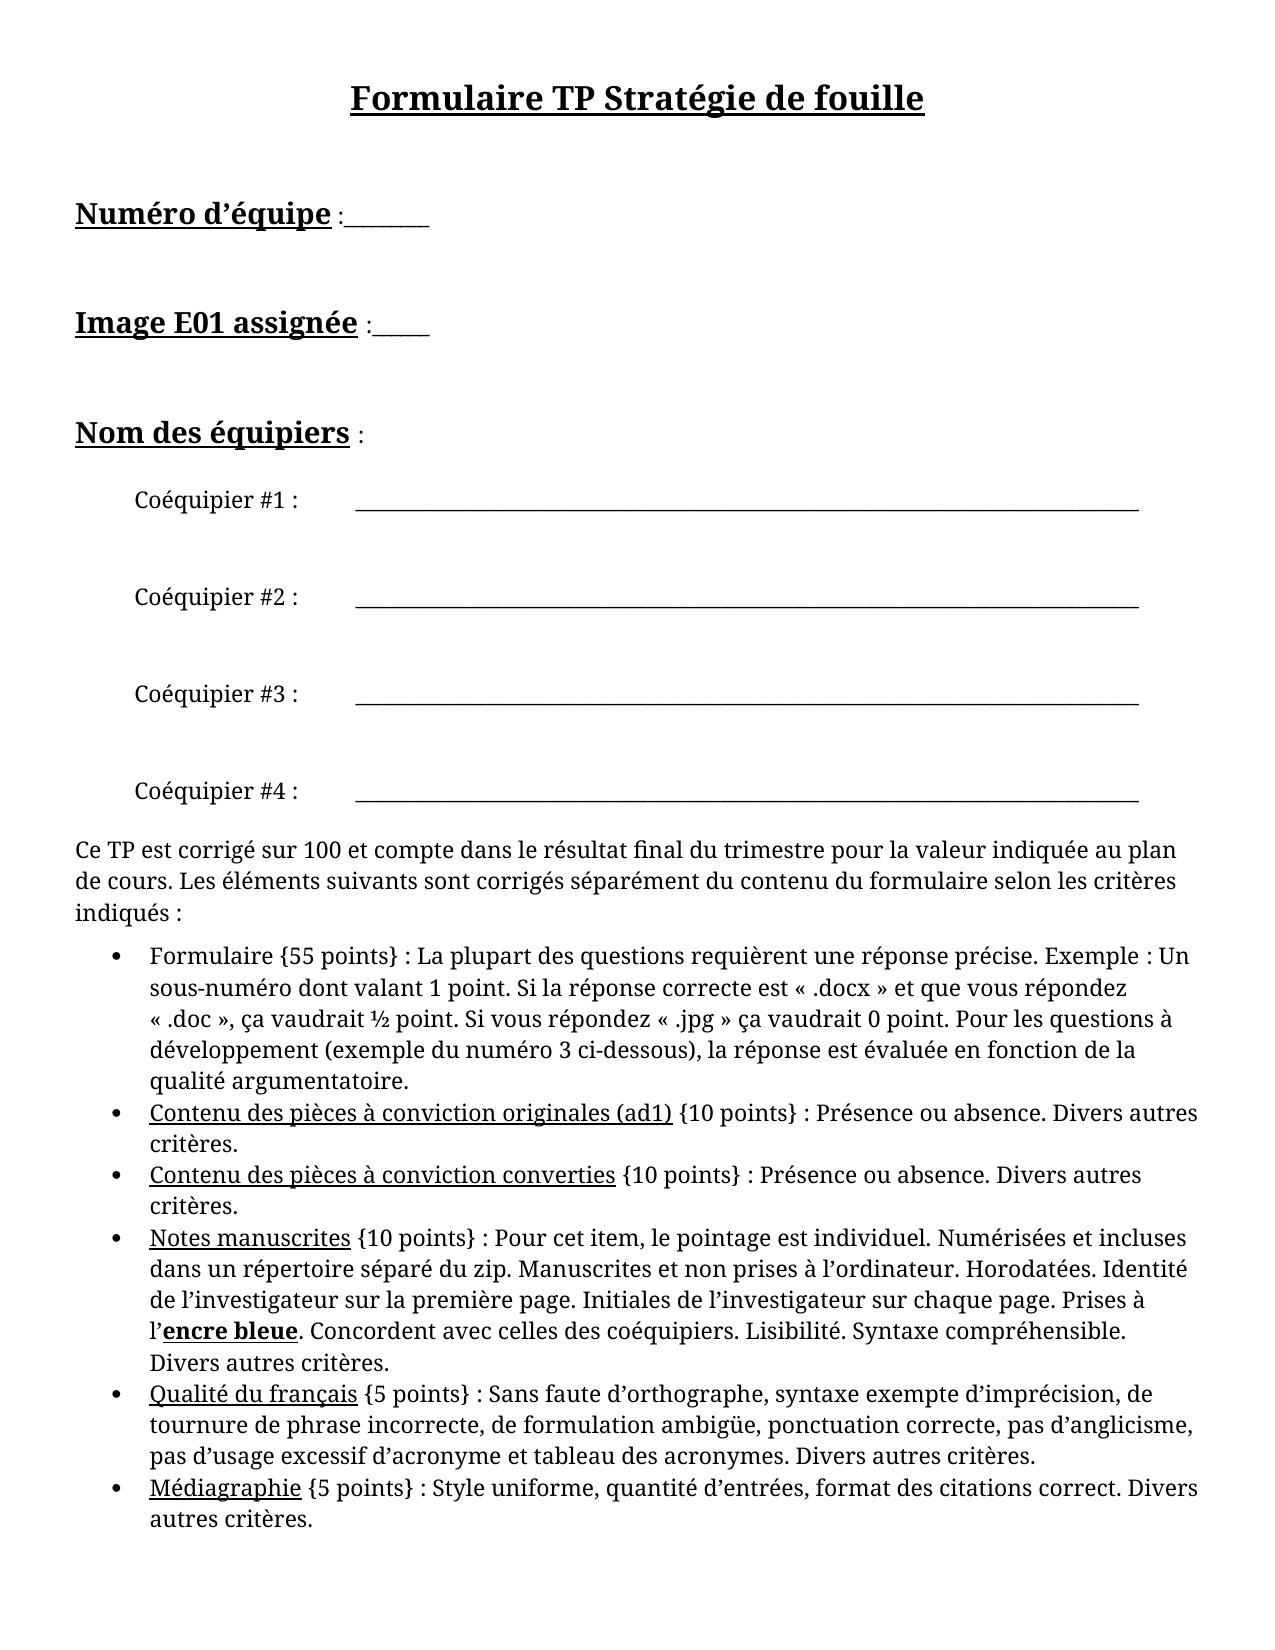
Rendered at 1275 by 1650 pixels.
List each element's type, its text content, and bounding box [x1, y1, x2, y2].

list Notes manuscrites {10 points} : Pour cet item, le pointage est individuel. Numérisées et incluses dans un répertoire séparé du zip. Manuscrites et non prises à l’ordinateur. Horodatées. Identité de l’investigateur sur la première page. Initiales de l’investigateur sur chaque page. Prises à l’encre bleue. Concordent avec celles des coéquipiers. Lisibilité. Syntaxe compréhensible. Divers autres critères. [112, 1222, 1200, 1378]
text Image E01 assignée : [75, 303, 1200, 342]
text Coéquipier #3 : [75, 678, 1200, 709]
text Formulaire TP Stratégie de fouille [75, 75, 1200, 120]
text Numéro d’équipe : [75, 193, 1200, 233]
text Nom des équipiers : [75, 412, 1200, 452]
list Médiagraphie {5 points} : Style uniforme, quantité d’entrées, format des citations correct. Divers autres critères. [112, 1472, 1200, 1534]
text Coéquipier #4 : [75, 775, 1200, 806]
text Ce TP est corrigé sur 100 et compte dans le résultat final du trimestre pour la valeur indiquée au plan de cours. Les éléments suivants sont corrigés séparément du contenu du formulaire selon les critères indiqués : [75, 834, 1200, 928]
list Formulaire {55 points} : La plupart des questions requièrent une réponse précise. Exemple : Un sous-numéro dont valant 1 point. Si la réponse correcte est « .docx » et que vous répondez « .doc », ça vaudrait ½ point. Si vous répondez « .jpg » ça vaudrait 0 point. Pour les questions à développement (exemple du numéro 3 ci-dessous), la réponse est évaluée en fonction de la qualité argumentatoire. [112, 940, 1200, 1097]
list Contenu des pièces à conviction converties {10 points} : Présence ou absence. Divers autres critères. [112, 1159, 1200, 1222]
list Qualité du français {5 points} : Sans faute d’orthographe, syntaxe exempte d’imprécision, de tournure de phrase incorrecte, de formulation ambigüe, ponctuation correcte, pas d’anglicisme, pas d’usage excessif d’acronyme et tableau des acronymes. Divers autres critères. [112, 1378, 1200, 1472]
text Coéquipier #2 : [75, 581, 1200, 612]
text Coéquipier #1 : [75, 484, 1200, 515]
list Contenu des pièces à conviction originales (ad1) {10 points} : Présence ou absence. Divers autres critères. [112, 1097, 1200, 1159]
